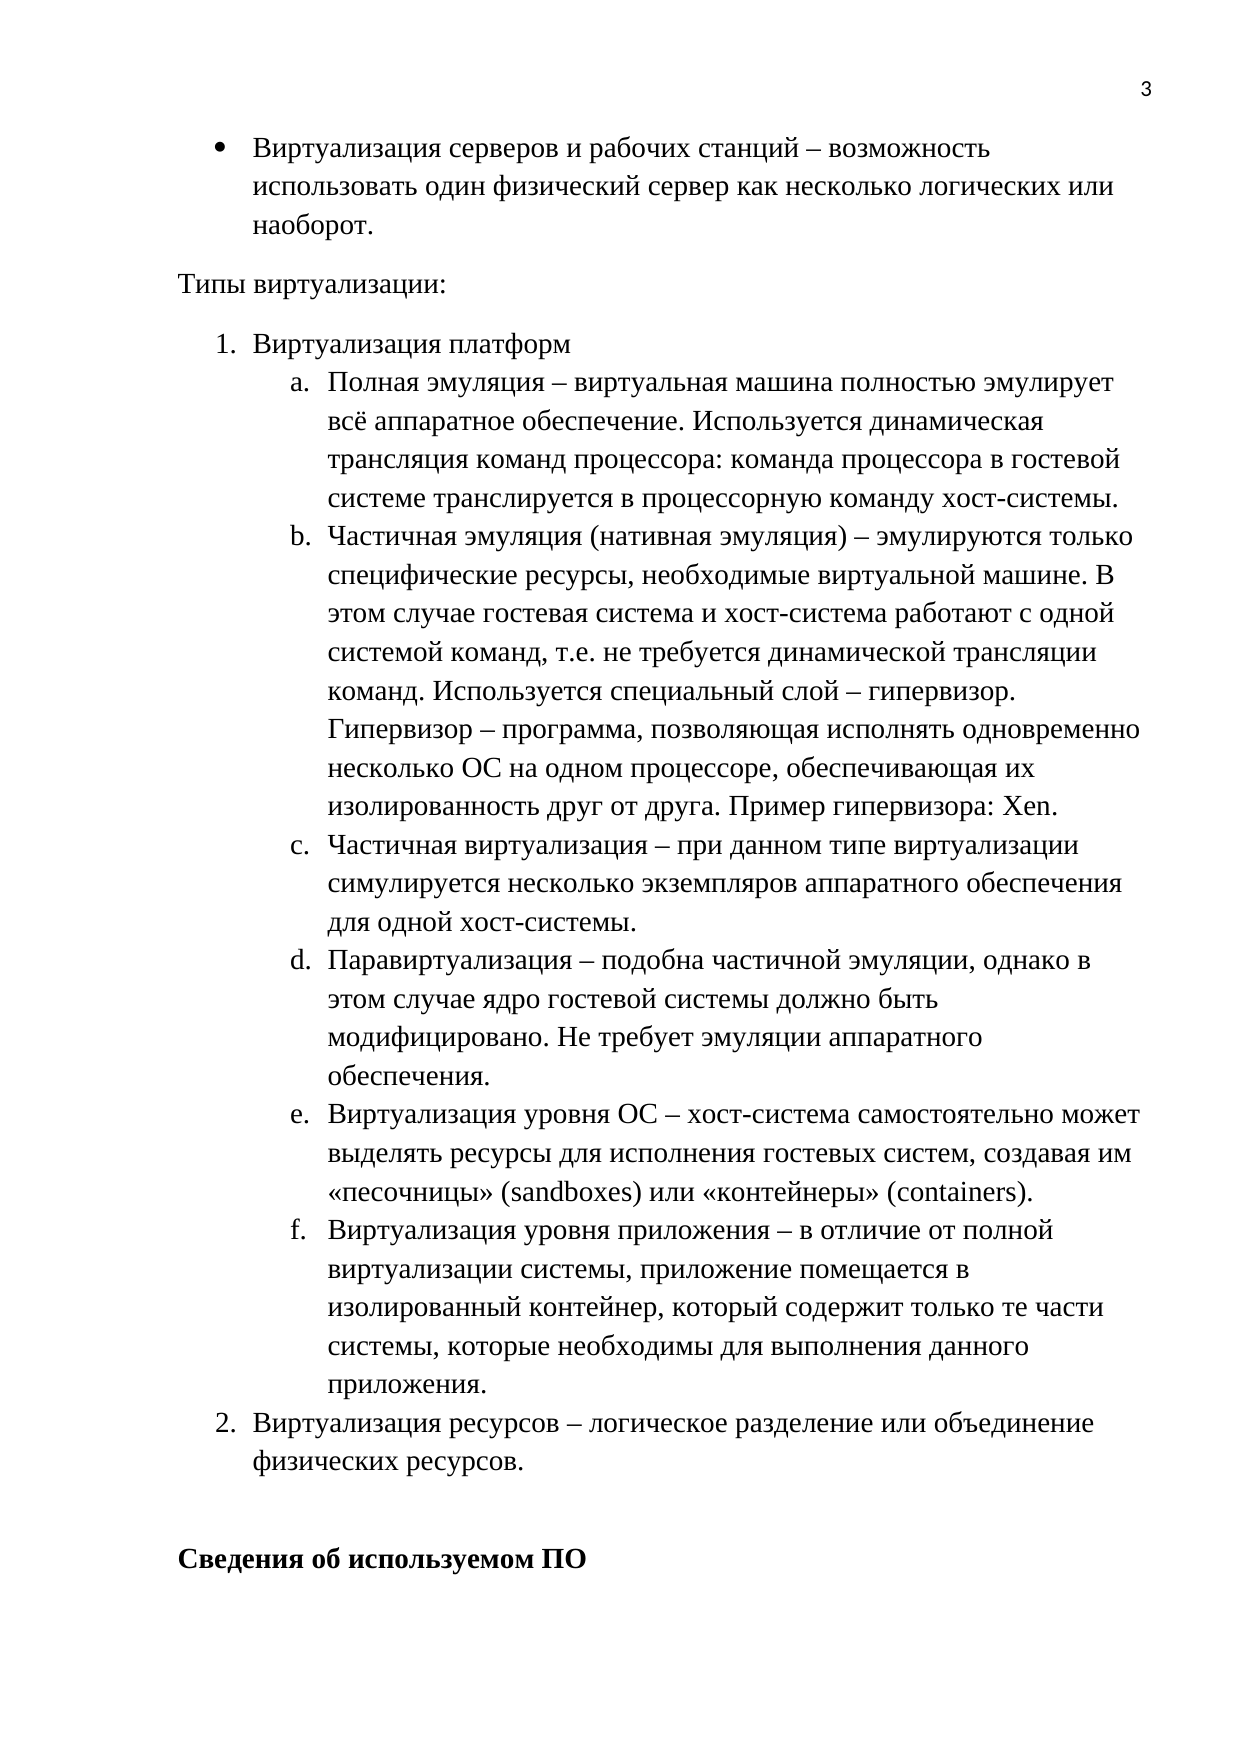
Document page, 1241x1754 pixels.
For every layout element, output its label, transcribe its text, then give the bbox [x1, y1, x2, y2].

list Виртуализация ресурсов – логическое разделение или объединение физических ресурсов. [215, 1405, 1152, 1477]
list Паравиртуализация – подобна частичной эмуляции, однако в этом случае ядро гостевой системы должно быть модифицировано. Не требует эмуляции аппаратного обеспечения. [290, 942, 1152, 1092]
list Виртуализация уровня ОС – хост-система самостоятельно может выделять ресурсы для исполнения гостевых систем, создавая им «песочницы» (sandboxes) или «контейнеры» (containers). [290, 1097, 1152, 1207]
list Частичная виртуализация – при данном типе виртуализации симулируется несколько экземпляров аппаратного обеспечения для одной хост-системы. [290, 827, 1152, 937]
list Виртуализация уровня приложения – в отличие от полной виртуализации системы, приложение помещается в изолированный контейнер, который содержит только те части системы, которые необходимы для выполнения данного приложения. [290, 1212, 1152, 1400]
text Сведения об используемом ПО [177, 1541, 1152, 1575]
list Виртуализация платформ [215, 326, 1152, 359]
list Полная эмуляция – виртуальная машина полностью эмулирует всё аппаратное обеспечение. Используется динамическая трансляция команд процессора: команда процессора в гостевой системе транслируется в процессорную команду хост-системы. [290, 364, 1152, 513]
list Частичная эмуляция (нативная эмуляция) – эмулируются только специфические ресурсы, необходимые виртуальной машине. В этом случае гостевая система и хост-система работают с одной системой команд, т.е. не требуется динамической трансляции команд. Используется специальный слой – гипервизор. Гипервизор – программа, позволяющая исполнять одновременно несколько ОС на одном процессоре, обеспечивающая их изолированность друг от друга. Пример гипервизора: Xen. [290, 518, 1152, 822]
text Типы виртуализации: [177, 266, 1152, 300]
list Виртуализация серверов и рабочих станций – возможность использовать один физический сервер как несколько логических или наоборот. [215, 130, 1152, 241]
